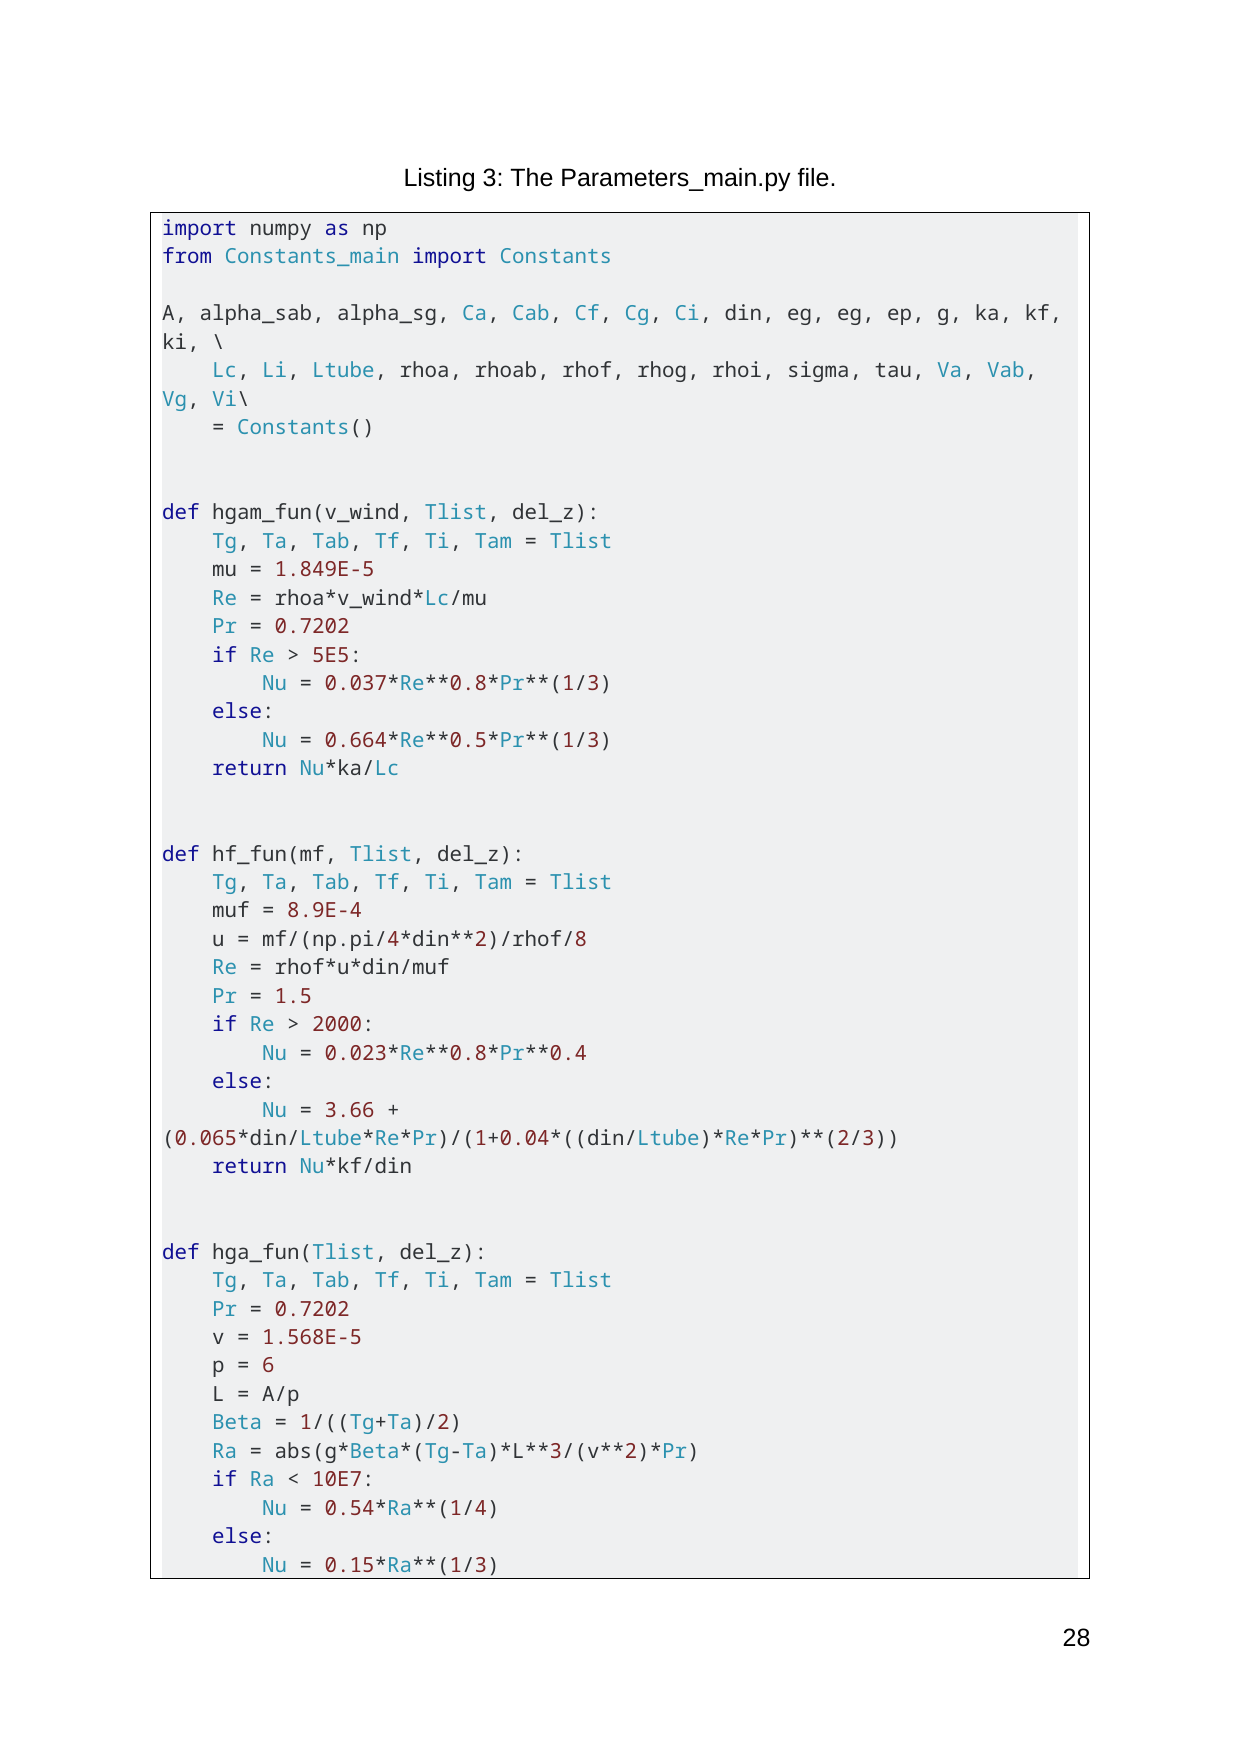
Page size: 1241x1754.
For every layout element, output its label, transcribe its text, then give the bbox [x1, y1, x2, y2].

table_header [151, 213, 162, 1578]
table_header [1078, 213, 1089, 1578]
text Listing 3: The Parameters_main.py file. [150, 162, 1090, 191]
